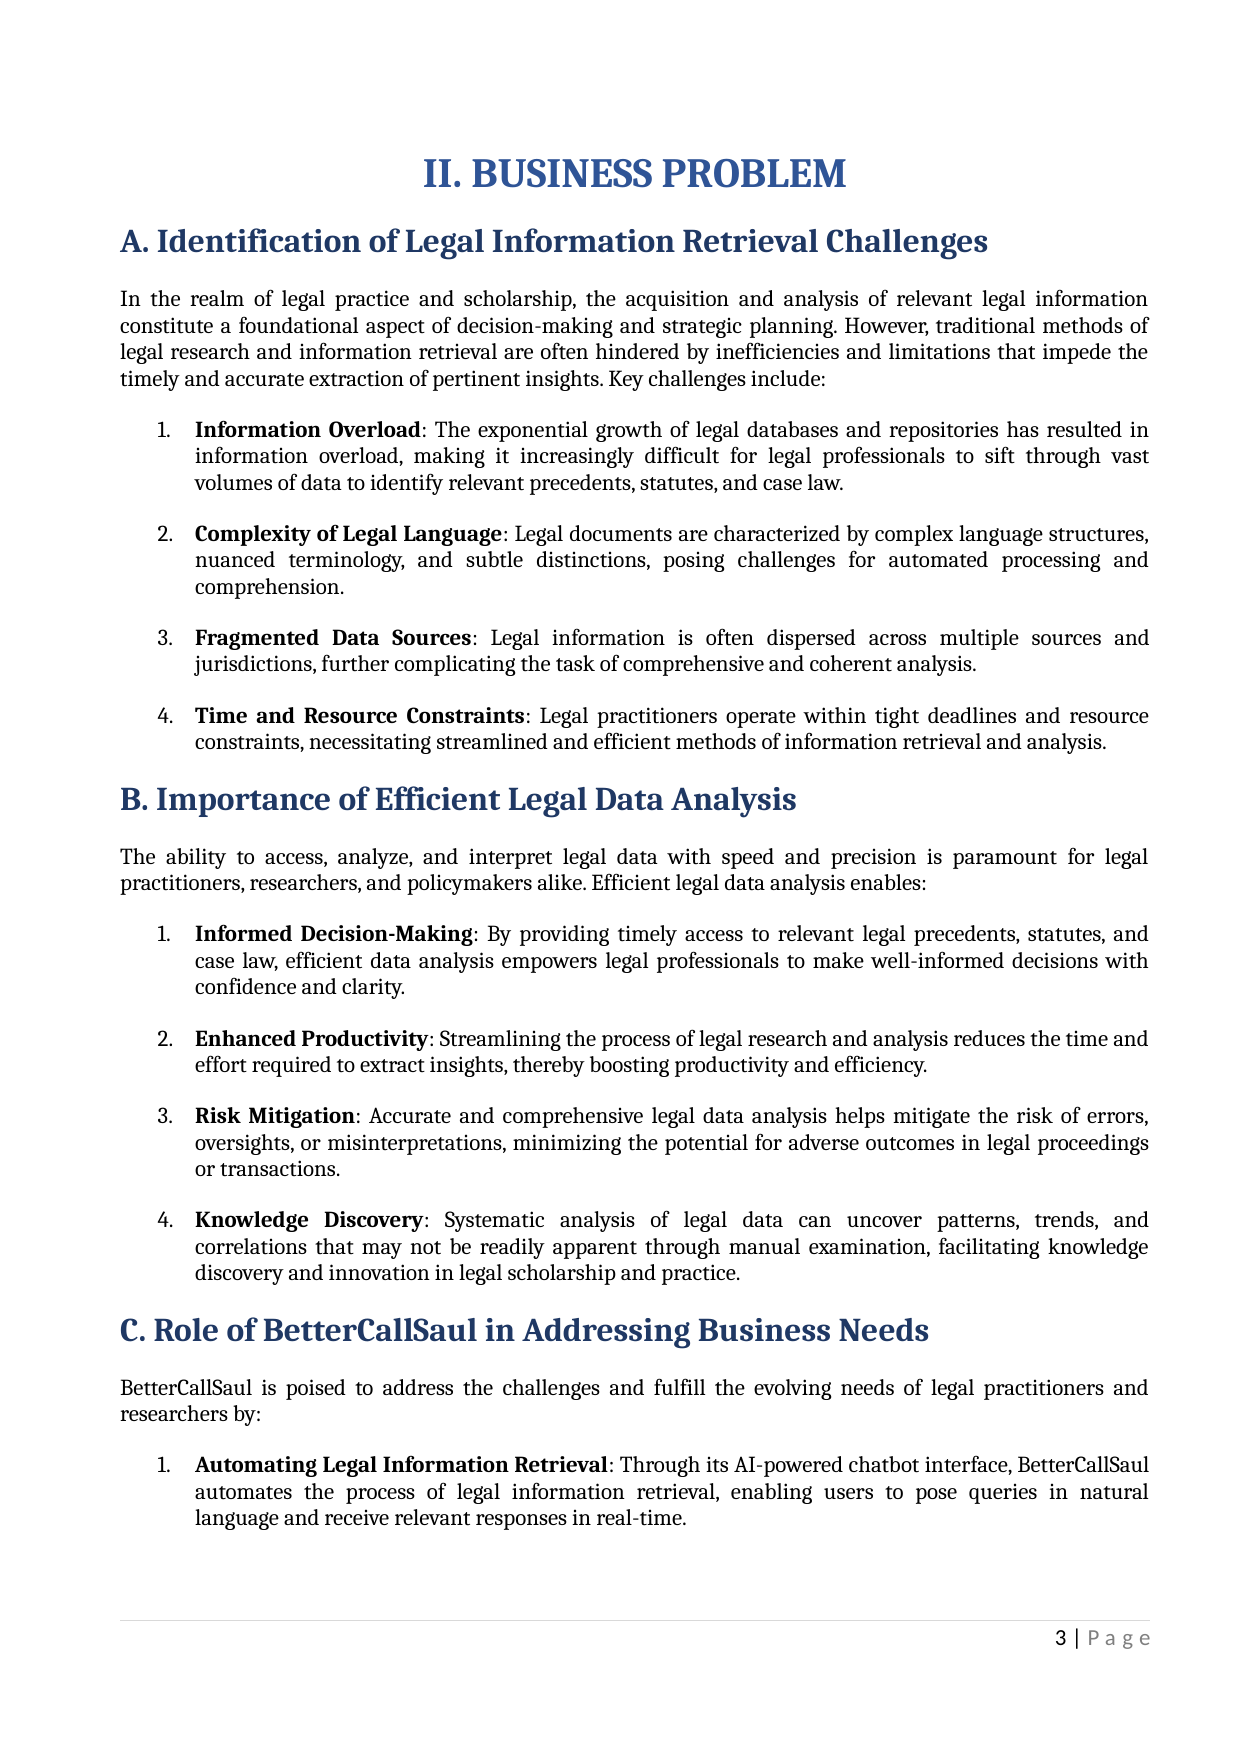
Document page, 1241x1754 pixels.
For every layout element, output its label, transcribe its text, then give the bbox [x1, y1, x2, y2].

list Risk Mitigation: Accurate and comprehensive legal data analysis helps mitigate the risk of errors, oversights, or misinterpretations, minimizing the potential for adverse outcomes in legal proceedings or transactions. [157, 1103, 1150, 1182]
text The ability to access, analyze, and interpret legal data with speed and precision is paramount for legal practitioners, researchers, and policymakers alike. Efficient legal data analysis enables: [120, 843, 1150, 896]
list Information Overload: The exponential growth of legal databases and repositories has resulted in information overload, making it increasingly difficult for legal professionals to sift through vast volumes of data to identify relevant precedents, statutes, and case law. [157, 417, 1150, 496]
text BetterCallSaul is poised to address the challenges and fulfill the evolving needs of legal practitioners and researchers by: [120, 1374, 1150, 1427]
subtitle B. Importance of Efficient Legal Data Analysis [120, 780, 1150, 818]
list Automating Legal Information Retrieval: Through its AI-powered chatbot interface, BetterCallSaul automates the process of legal information retrieval, enabling users to pose queries in natural language and receive relevant responses in real-time. [157, 1452, 1150, 1531]
subtitle A. Identification of Legal Information Retrieval Challenges [120, 223, 1150, 261]
subtitle II. BUSINESS PROBLEM [120, 150, 1150, 198]
subtitle C. Role of BetterCallSaul in Addressing Business Needs [120, 1311, 1150, 1349]
list Knowledge Discovery: Systematic analysis of legal data can uncover patterns, trends, and correlations that may not be readily apparent through manual examination, facilitating knowledge discovery and innovation in legal scholarship and practice. [157, 1207, 1150, 1286]
list Complexity of Legal Language: Legal documents are characterized by complex language structures, nuanced terminology, and subtle distinctions, posing challenges for automated processing and comprehension. [157, 521, 1150, 600]
list Enhanced Productivity: Streamlining the process of legal research and analysis reduces the time and effort required to extract insights, thereby boosting productivity and efficiency. [157, 1025, 1150, 1078]
text In the realm of legal practice and scholarship, the acquisition and analysis of relevant legal information constitute a foundational aspect of decision-making and strategic planning. However, traditional methods of legal research and information retrieval are often hindered by inefficiencies and limitations that impede the timely and accurate extraction of pertinent insights. Key challenges include: [120, 286, 1150, 392]
list Fragmented Data Sources: Legal information is often dispersed across multiple sources and jurisdictions, further complicating the task of comprehensive and coherent analysis. [157, 625, 1150, 677]
list Informed Decision-Making: By providing timely access to relevant legal precedents, statutes, and case law, efficient data analysis empowers legal professionals to make well-informed decisions with confidence and clarity. [157, 921, 1150, 1000]
list Time and Resource Constraints: Legal practitioners operate within tight deadlines and resource constraints, necessitating streamlined and efficient methods of information retrieval and analysis. [157, 702, 1150, 755]
